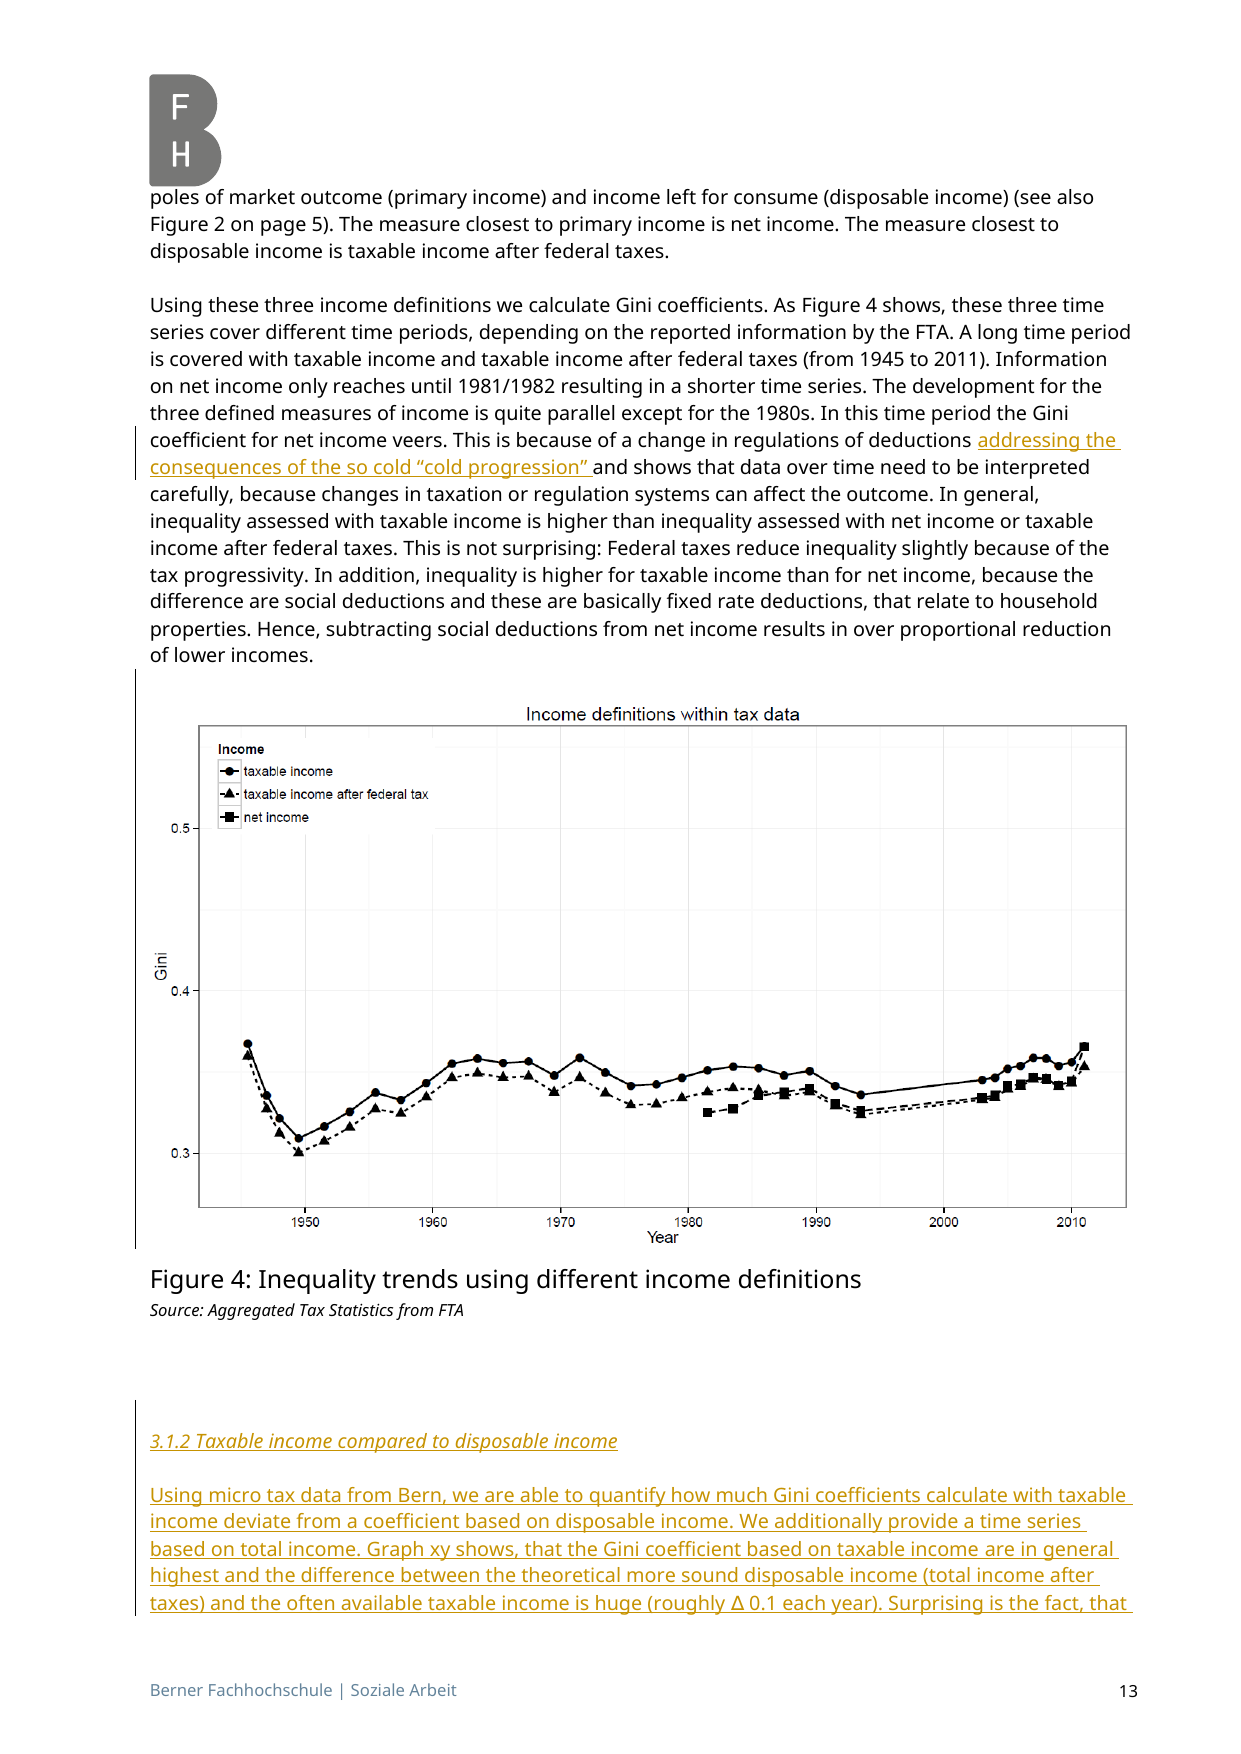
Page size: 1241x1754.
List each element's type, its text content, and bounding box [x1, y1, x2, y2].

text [149, 183, 1136, 264]
text Using these three income definitions we calculate Gini coefficients. As shows, these three time series cover different time periods, depending on the reported information by the FTA. A long time period is covered with taxable income and taxable income after federal taxes (from 1945 to 2011). Information on net income only reaches until 1981/1982 resulting in a shorter time series. The development for the three defined measures of income is quite parallel except for the 1980s. In this time period the Gini coefficient for net income veers. This is because of a change in regulations of deductions and shows that data over time need to be interpreted carefully, because changes in taxation or regulation systems can affect the outcome. In general, inequality assessed with taxable income is higher than inequality assessed with net income or taxable income after federal taxes. This is not surprising: Federal taxes reduce inequality slightly because of the tax progressivity. In addition, inequality is higher for taxable income than for net income, because the difference are social deductions and these are basically fixed rate deductions, that relate to household properties. Hence, subtracting social deductions from net income results in over proportional reduction of lower incomes. [149, 291, 1136, 669]
text Figure 4: Inequality trends using different income definitions Source: Aggregated Tax Statistics from FTA [149, 1261, 1136, 1321]
